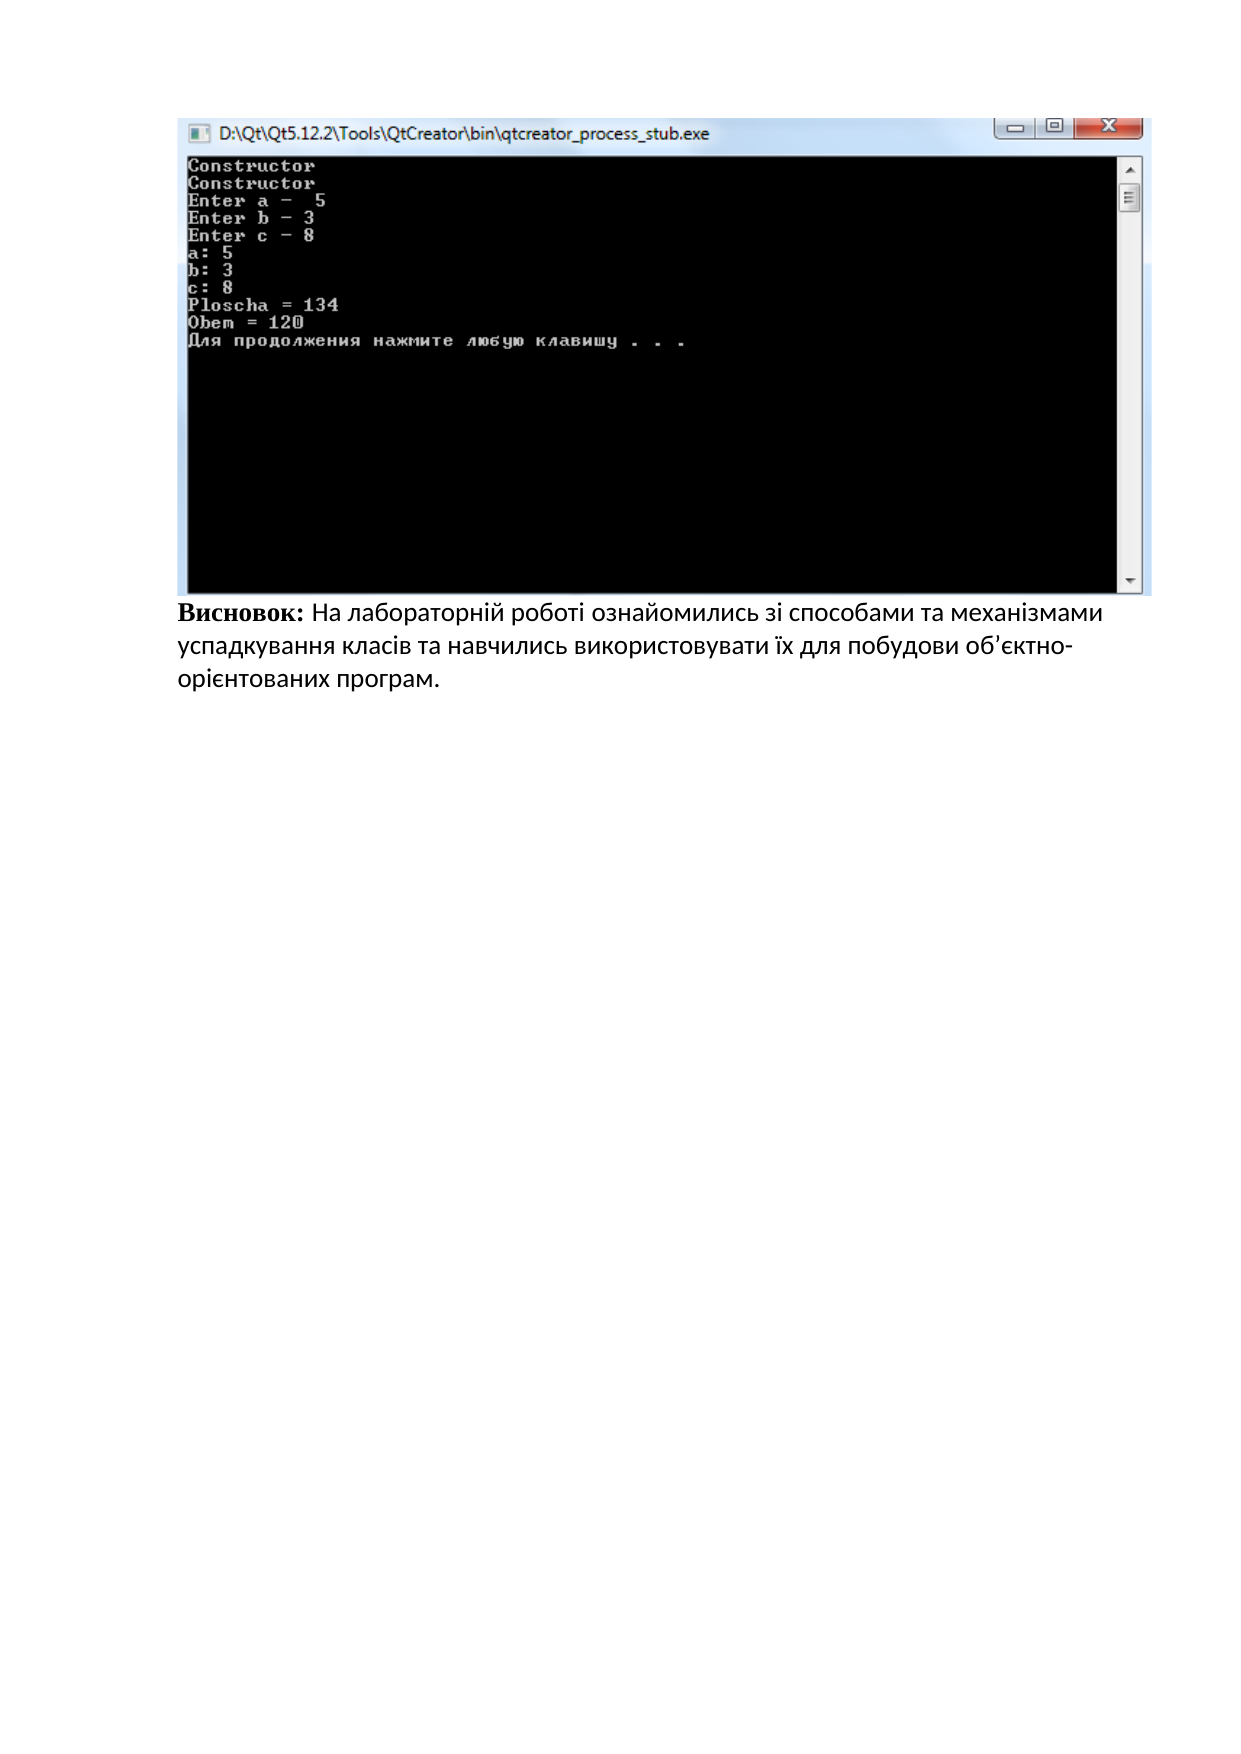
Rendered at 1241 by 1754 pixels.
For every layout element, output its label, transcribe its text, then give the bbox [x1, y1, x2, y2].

text Висновок: На лабораторній роботі ознайомились зі способами та механізмами успадкування класів та навчились використовувати їх для побудови об’єктно-орієнтованих програм. [177, 596, 1152, 694]
picture [177, 118, 1152, 596]
